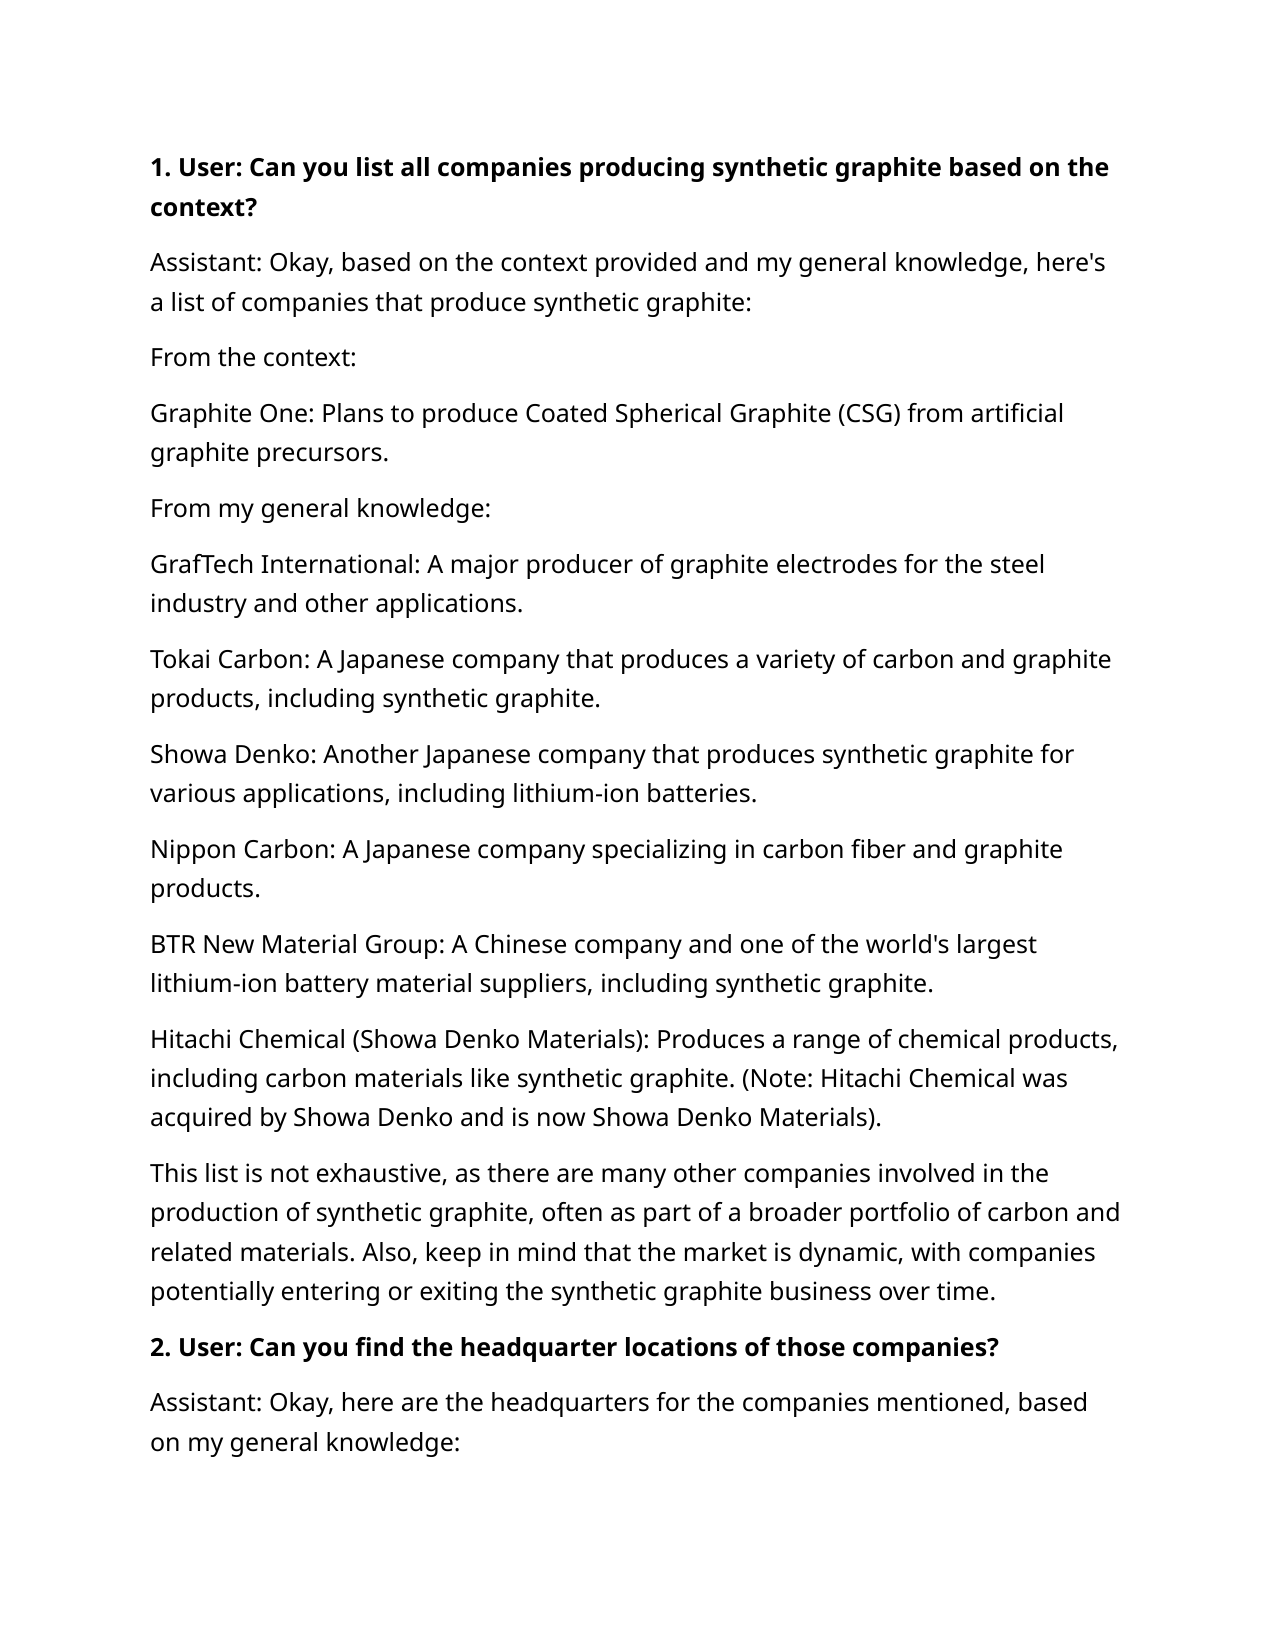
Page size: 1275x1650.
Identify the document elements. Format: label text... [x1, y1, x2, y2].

text Tokai Carbon: A Japanese company that produces a variety of carbon and graphite products, including synthetic graphite. [150, 642, 1125, 715]
text From my general knowledge: [150, 491, 1125, 525]
text Nippon Carbon: A Japanese company specializing in carbon fiber and graphite products. [150, 832, 1125, 905]
text Assistant: Okay, here are the headquarters for the companies mentioned, based on my general knowledge: [150, 1385, 1125, 1458]
text Graphite One: Plans to produce Coated Spherical Graphite (CSG) from artificial graphite precursors. [150, 396, 1125, 469]
text Showa Denko: Another Japanese company that produces synthetic graphite for various applications, including lithium-ion batteries. [150, 737, 1125, 810]
text 2. User: Can you find the headquarter locations of those companies? [150, 1329, 1125, 1363]
text BTR New Material Group: A Chinese company and one of the world's largest lithium-ion battery material suppliers, including synthetic graphite. [150, 927, 1125, 1000]
text GrafTech International: A major producer of graphite electrodes for the steel industry and other applications. [150, 547, 1125, 620]
text 1. User: Can you list all companies producing synthetic graphite based on the context? [150, 150, 1125, 223]
text This list is not exhaustive, as there are many other companies involved in the production of synthetic graphite, often as part of a broader portfolio of carbon and related materials. Also, keep in mind that the market is dynamic, with companies potentially entering or exiting the synthetic graphite business over time. [150, 1156, 1125, 1307]
text Hitachi Chemical (Showa Denko Materials): Produces a range of chemical products, including carbon materials like synthetic graphite. (Note: Hitachi Chemical was acquired by Showa Denko and is now Showa Denko Materials). [150, 1022, 1125, 1134]
text From the context: [150, 340, 1125, 374]
text Assistant: Okay, based on the context provided and my general knowledge, here's a list of companies that produce synthetic graphite: [150, 245, 1125, 318]
